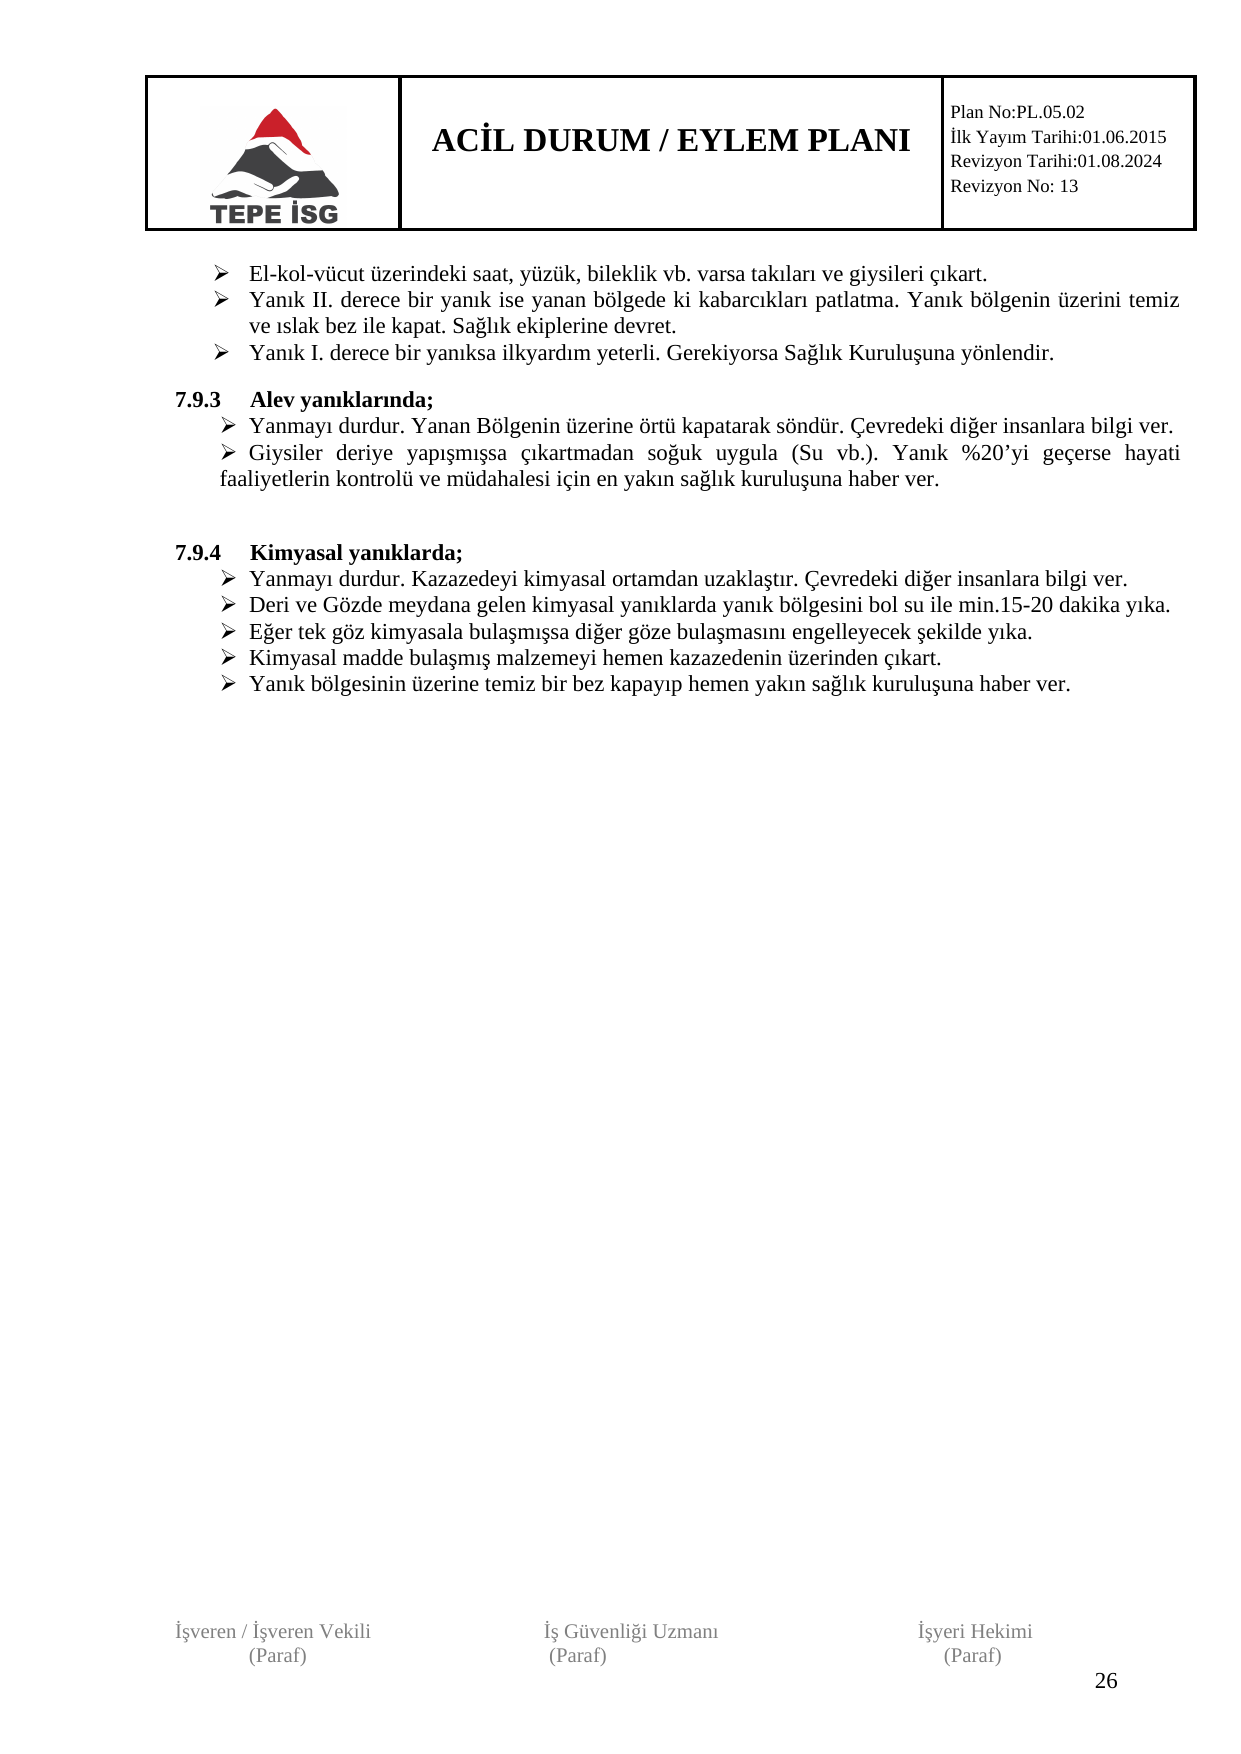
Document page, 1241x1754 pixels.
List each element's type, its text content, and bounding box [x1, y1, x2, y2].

list Yanmayı durdur. Kazazedeyi kimyasal ortamdan uzaklaştır. Çevredeki diğer insanlara bilgi ver. [219, 565, 1182, 591]
list Deri ve Gözde meydana gelen kimyasal yanıklarda yanık bölgesini bol su ile min.15-20 dakika yıka. [219, 591, 1182, 618]
list Yanık bölgesinin üzerine temiz bir bez kapayıp hemen yakın sağlık kuruluşuna haber ver. [219, 671, 1182, 697]
list Eğer tek göz kimyasala bulaşmışsa diğer göze bulaşmasını engelleyecek şekilde yıka. [219, 618, 1182, 644]
list Yanmayı durdur. Yanan Bölgenin üzerine örtü kapatarak söndür. Çevredeki diğer insanlara bilgi ver. [219, 412, 1182, 439]
subtitle Alev yanıklarında; [175, 386, 1182, 412]
list El-kol-vücut üzerindeki saat, yüzük, bileklik vb. varsa takıları ve giysileri çıkart. [212, 260, 1182, 286]
list Yanık II. derece bir yanık ise yanan bölgede ki kabarcıkları patlatma. Yanık bölgenin üzerini temiz ve ıslak bez ile kapat. Sağlık ekiplerine devret. [212, 286, 1182, 339]
list Yanık I. derece bir yanıksa ilkyardım yeterli. Gerekiyorsa Sağlık Kuruluşuna yönlendir. [212, 339, 1182, 365]
picture [200, 106, 347, 228]
list Giysiler deriye yapışmışsa çıkartmadan soğuk uygula (Su vb.). Yanık %20’yi geçerse hayati faaliyetlerin kontrolü ve müdahalesi için en yakın sağlık kuruluşuna haber ver. [219, 439, 1182, 492]
list Kimyasal madde bulaşmış malzemeyi hemen kazazedenin üzerinden çıkart. [219, 644, 1182, 671]
subtitle Kimyasal yanıklarda; [175, 539, 1182, 565]
